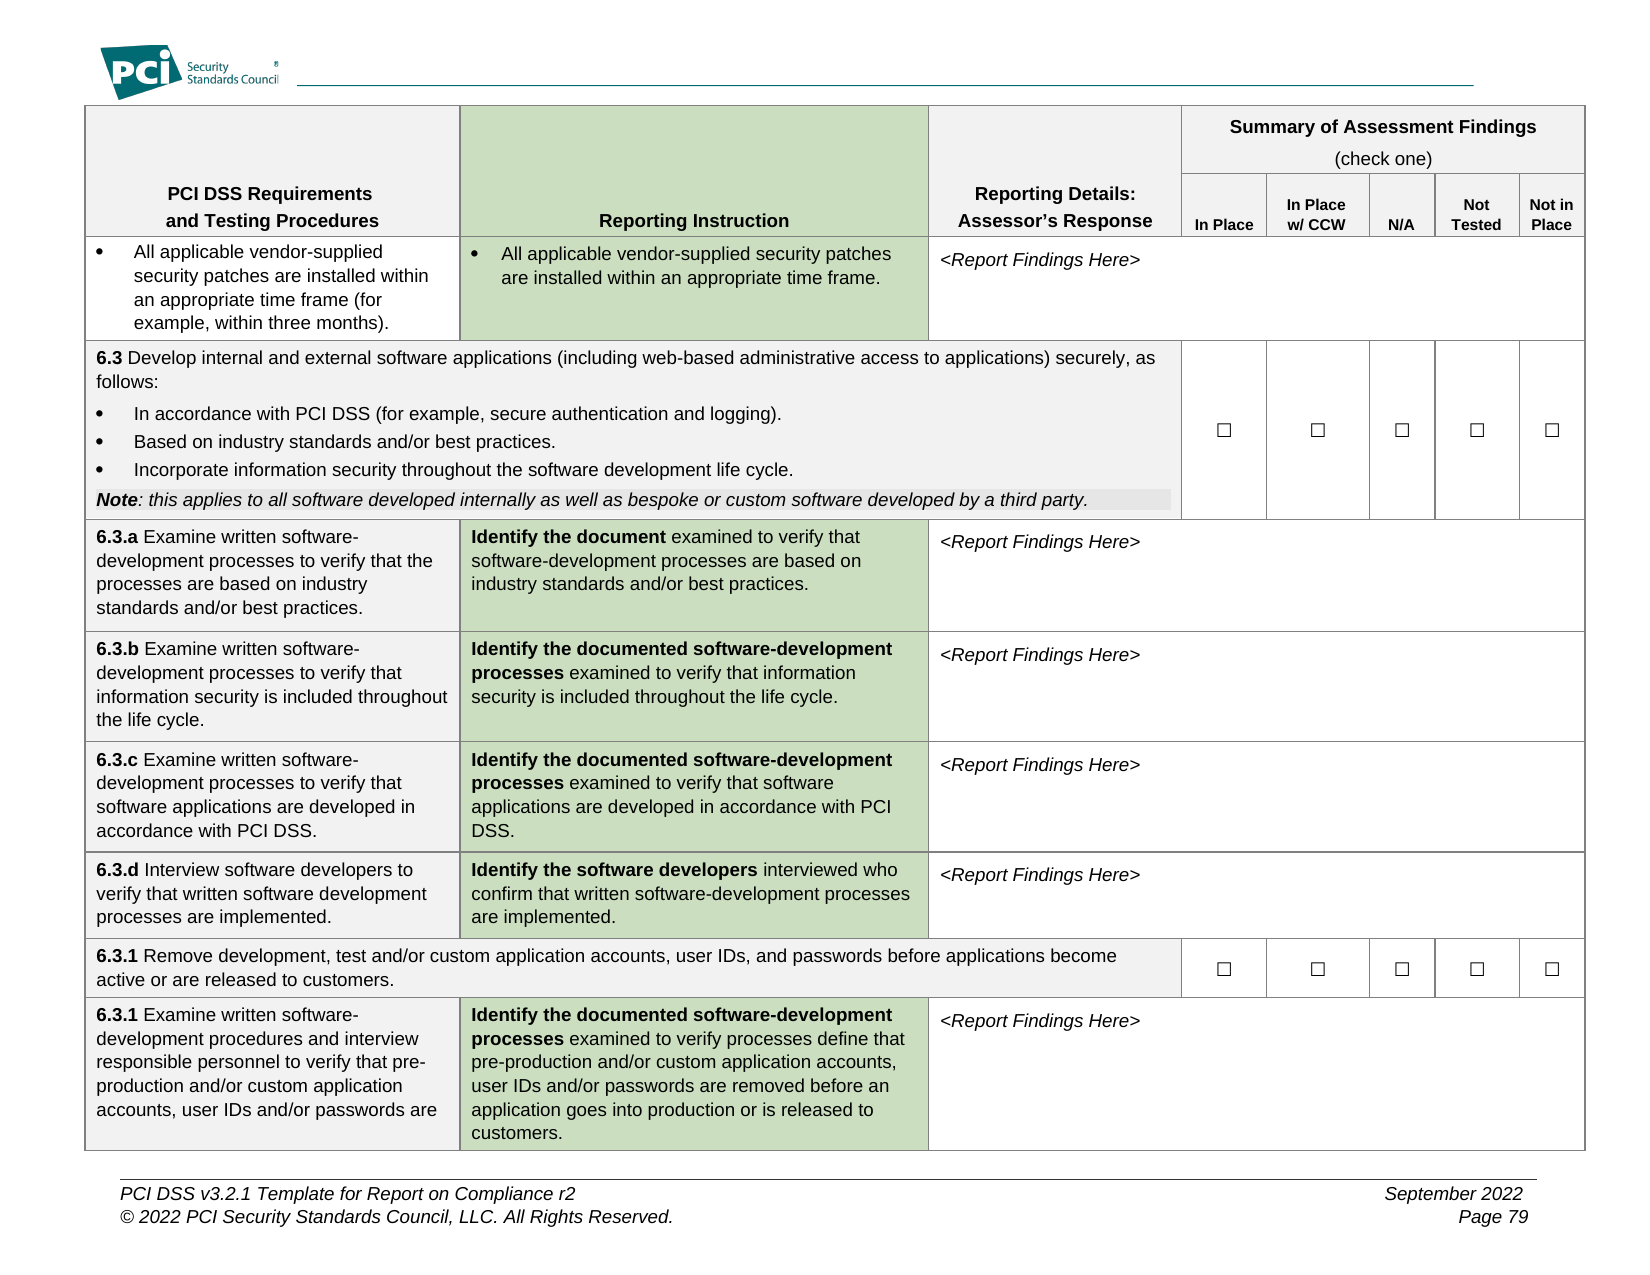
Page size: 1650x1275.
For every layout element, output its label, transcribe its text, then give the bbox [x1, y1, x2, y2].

table_cell Identify the documented software-development processes examined to verify that information security is included throughout the life cycle. [461, 632, 928, 741]
table_cell <Report Findings Here> [929, 632, 1584, 741]
table_cell 6.3.c Examine written software-development processes to verify that software applications are developed in accordance with PCI DSS. [86, 742, 459, 851]
table_header Reporting Details: Assessor’s Response [929, 106, 1181, 236]
table_cell Identify the document examined to verify that software-development processes are based on industry standards and/or best practices. [461, 520, 928, 631]
table_cell In Place w/ CCW [1267, 174, 1369, 236]
picture [100, 45, 279, 100]
table_cell Not in Place [1520, 174, 1584, 236]
table_header Reporting Instruction [461, 106, 928, 236]
table_cell <Report Findings Here> [929, 237, 1584, 340]
table_header Summary of Assessment Findings (check one) [1182, 106, 1584, 173]
table_cell <Report Findings Here> [929, 998, 1584, 1150]
table_cell All applicable vendor-supplied security patches are installed within an appropriate time frame. [461, 237, 928, 340]
table_cell 6.3 Develop internal and external software applications (including web-based administrative access to applications) securely, as follows: In accordance with PCI DSS (for example, secure authentication and logging). Based on industry standards and/or best practices. Incorporate information security throughout the software development life cycle. Note: this applies to all software developed internally as well as bespoke or custom software developed by a third party. [86, 341, 1181, 518]
table_cell In Place [1182, 174, 1266, 236]
table_cell <Report Findings Here> [929, 853, 1584, 938]
table_cell 6.3.a Examine written software-development processes to verify that the processes are based on industry standards and/or best practices. [86, 520, 459, 631]
table_cell 6.3.1 Remove development, test and/or custom application accounts, user IDs, and passwords before applications become active or are released to customers. [86, 939, 1181, 997]
table_cell <Report Findings Here> [929, 520, 1584, 631]
table_header PCI DSS Requirements and Testing Procedures [86, 106, 459, 236]
table_cell Not Tested [1436, 174, 1519, 236]
table_cell N/A [1370, 174, 1434, 236]
table_cell <Report Findings Here> [929, 742, 1584, 851]
table_cell Identify the software developers interviewed who confirm that written software-development processes are implemented. [461, 853, 928, 938]
table_cell 6.3.b Examine written software-development processes to verify that information security is included throughout the life cycle. [86, 632, 459, 741]
table_cell Identify the documented software-development processes examined to verify processes define that pre-production and/or custom application accounts, user IDs and/or passwords are removed before an application goes into production or is released to customers. [461, 998, 928, 1150]
table_cell Identify the documented software-development processes examined to verify that software applications are developed in accordance with PCI DSS. [461, 742, 928, 851]
table_cell 6.3.d Interview software developers to verify that written software development processes are implemented. [86, 853, 459, 938]
